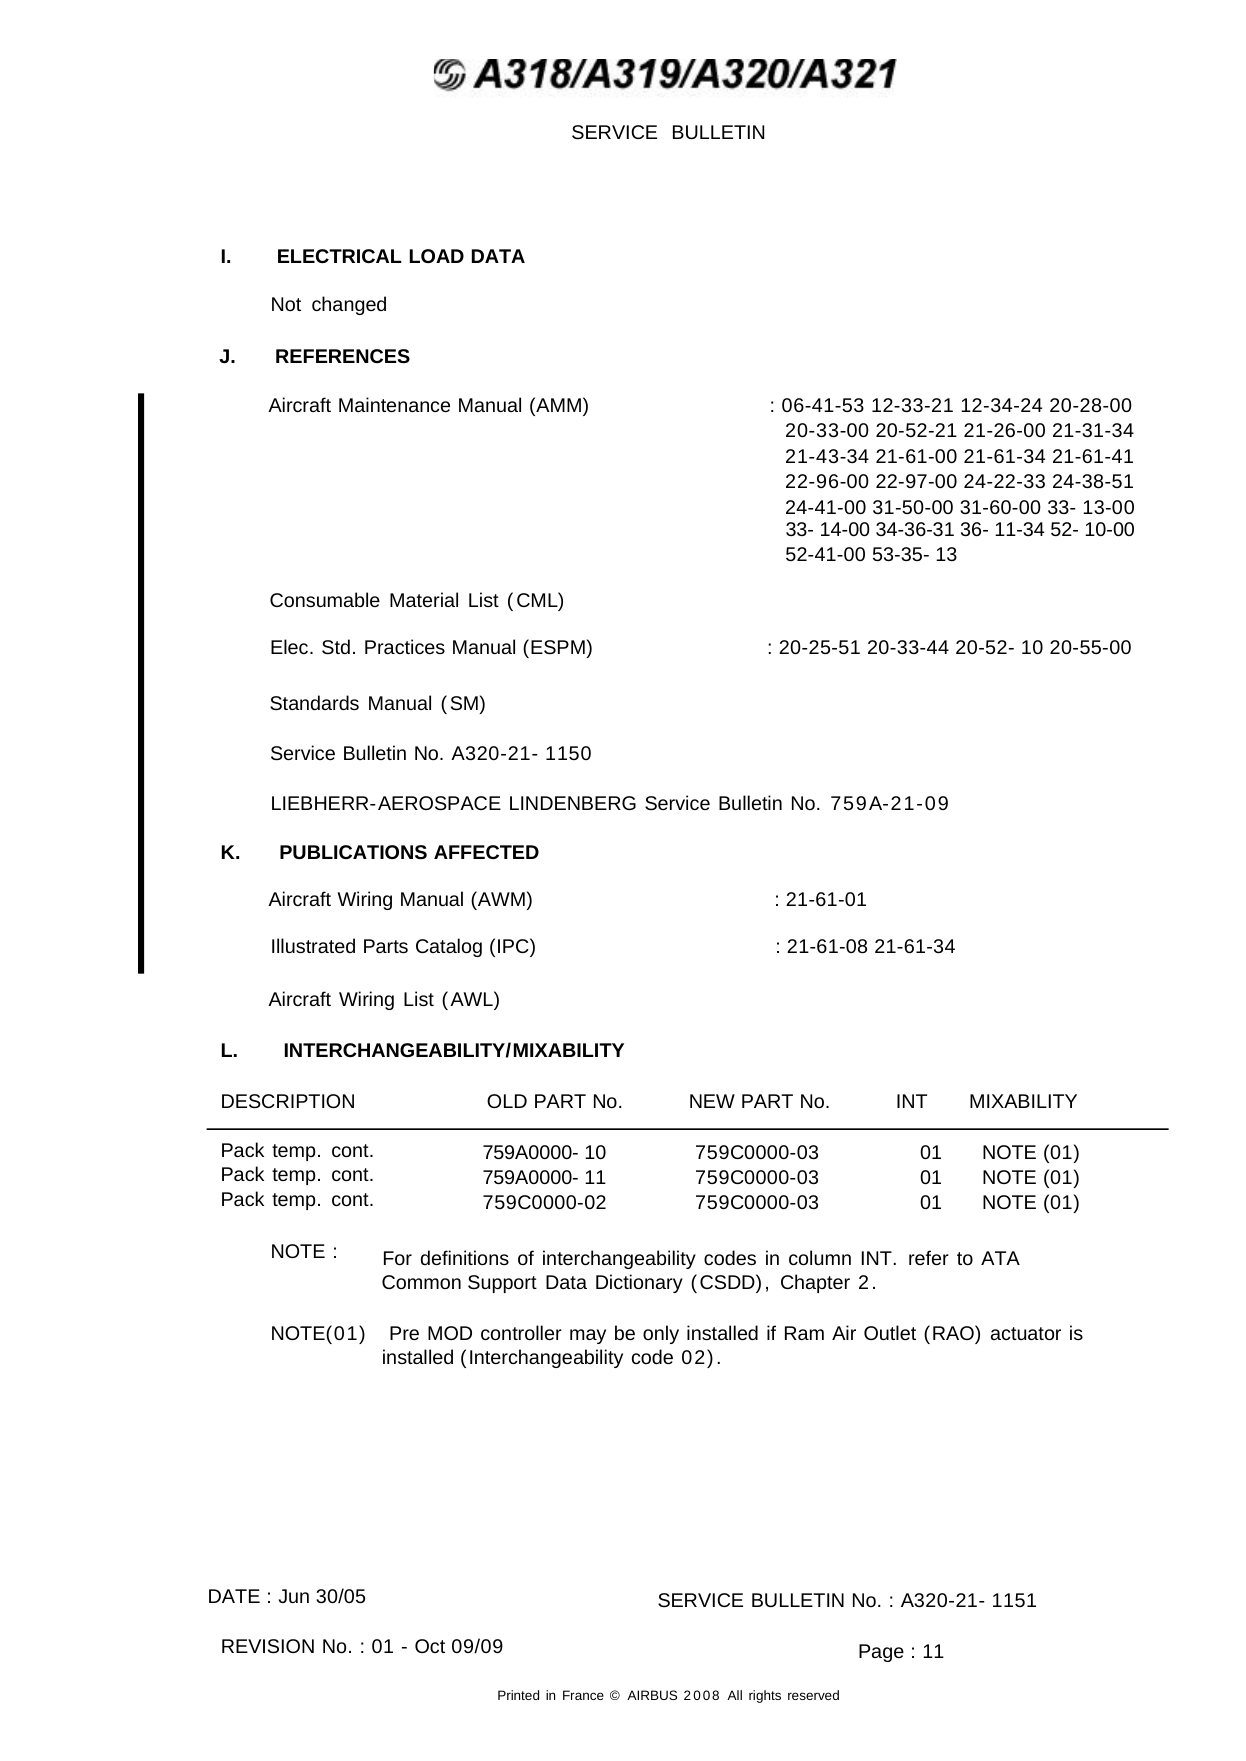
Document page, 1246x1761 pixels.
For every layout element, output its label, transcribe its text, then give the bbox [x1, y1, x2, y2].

table_cell 759C0000-02 [428, 1190, 651, 1214]
table_cell Pack temp. cont. [220, 1190, 428, 1214]
table_header 759C0000-03 [651, 1140, 869, 1165]
text For definitions of interchangeability codes in column INT. refer to ATA Common Support Data Dictionary (CSDD), Chapter 2. [381, 1247, 1108, 1294]
text Standards Manual (SM) [269, 695, 1168, 714]
text SERVICE BULLETIN No. : A320-21- 1151 [657, 1592, 1168, 1642]
table_cell 759A0000- 11 [428, 1165, 651, 1190]
text 33- 14-00 34-36-31 36- 11-34 52- 10-00 [145, 522, 1135, 540]
table_header 759A0000- 10 [428, 1140, 651, 1165]
table_cell Pack temp. cont. [220, 1165, 428, 1190]
text Service Bulletin No. A320-21- 1150 [270, 741, 1168, 765]
text NOTE : [270, 1240, 371, 1264]
table_header 01 [870, 1140, 962, 1165]
text NOTE(01) Pre MOD controller may be only installed if Ram Air Outlet (RAO) actuator is installed (Interchangeability code 02). [270, 1321, 1163, 1369]
text Elec. Std. Practices Manual (ESPM) : 20-25-51 20-33-44 20-52- 10 20-55-00 [270, 641, 1168, 695]
text K. PUBLICATIONS AFFECTED [220, 844, 1168, 864]
table_header NOTE (01) [962, 1140, 1080, 1165]
text Not changed [270, 294, 1168, 318]
text Aircraft Maintenance Manual (AMM) : 06-41-53 12-33-21 12-34-24 20-28-00 20-33-00 20-52-21 21-26-00 21-31-34 21-43-34 21-61-00 21-61-34 21-61-41 22-96-00 22-97-00 24-22-33 24-38-51 24-41-00 31-50-00 31-60-00 33- 13-00 [268, 393, 1135, 519]
table_cell 759C0000-03 [651, 1190, 869, 1214]
text DATE : Jun 30/05 [207, 1584, 647, 1608]
table_header Pack temp. cont. [220, 1140, 428, 1165]
text Aircraft Wiring Manual (AWM) : 21-61-01 [268, 890, 1168, 914]
text Consumable Material List (CML) [269, 591, 1168, 615]
table_cell NOTE (01) [962, 1190, 1080, 1214]
table_cell NOTE (01) [962, 1165, 1080, 1190]
text LIEBHERR-AEROSPACE LINDENBERG Service Bulletin No. 759A-21-09 [270, 791, 1168, 815]
text Page : 11 [858, 1642, 1168, 1666]
text Illustrated Parts Catalog (IPC) : 21-61-08 21-61-34 [270, 940, 1168, 990]
table_cell 01 [870, 1165, 962, 1190]
table_cell 759C0000-03 [651, 1165, 869, 1190]
text REVISION No. : 01 - Oct 09/09 [221, 1634, 647, 1658]
text SERVICE BULLETIN [571, 124, 1168, 143]
table_cell 01 [870, 1190, 962, 1214]
picture [433, 59, 897, 104]
text I. ELECTRICAL LOAD DATA [220, 249, 1168, 268]
text J. REFERENCES [219, 348, 1168, 367]
text Aircraft Wiring List (AWL) [268, 990, 1168, 1014]
text L. INTERCHANGEABILITY/MIXABILITY [220, 1039, 1168, 1062]
text DESCRIPTION OLD PART No. NEW PART No. INT MIXABILITY [220, 1094, 1168, 1113]
text 52-41-00 53-35- 13 [785, 546, 1168, 565]
